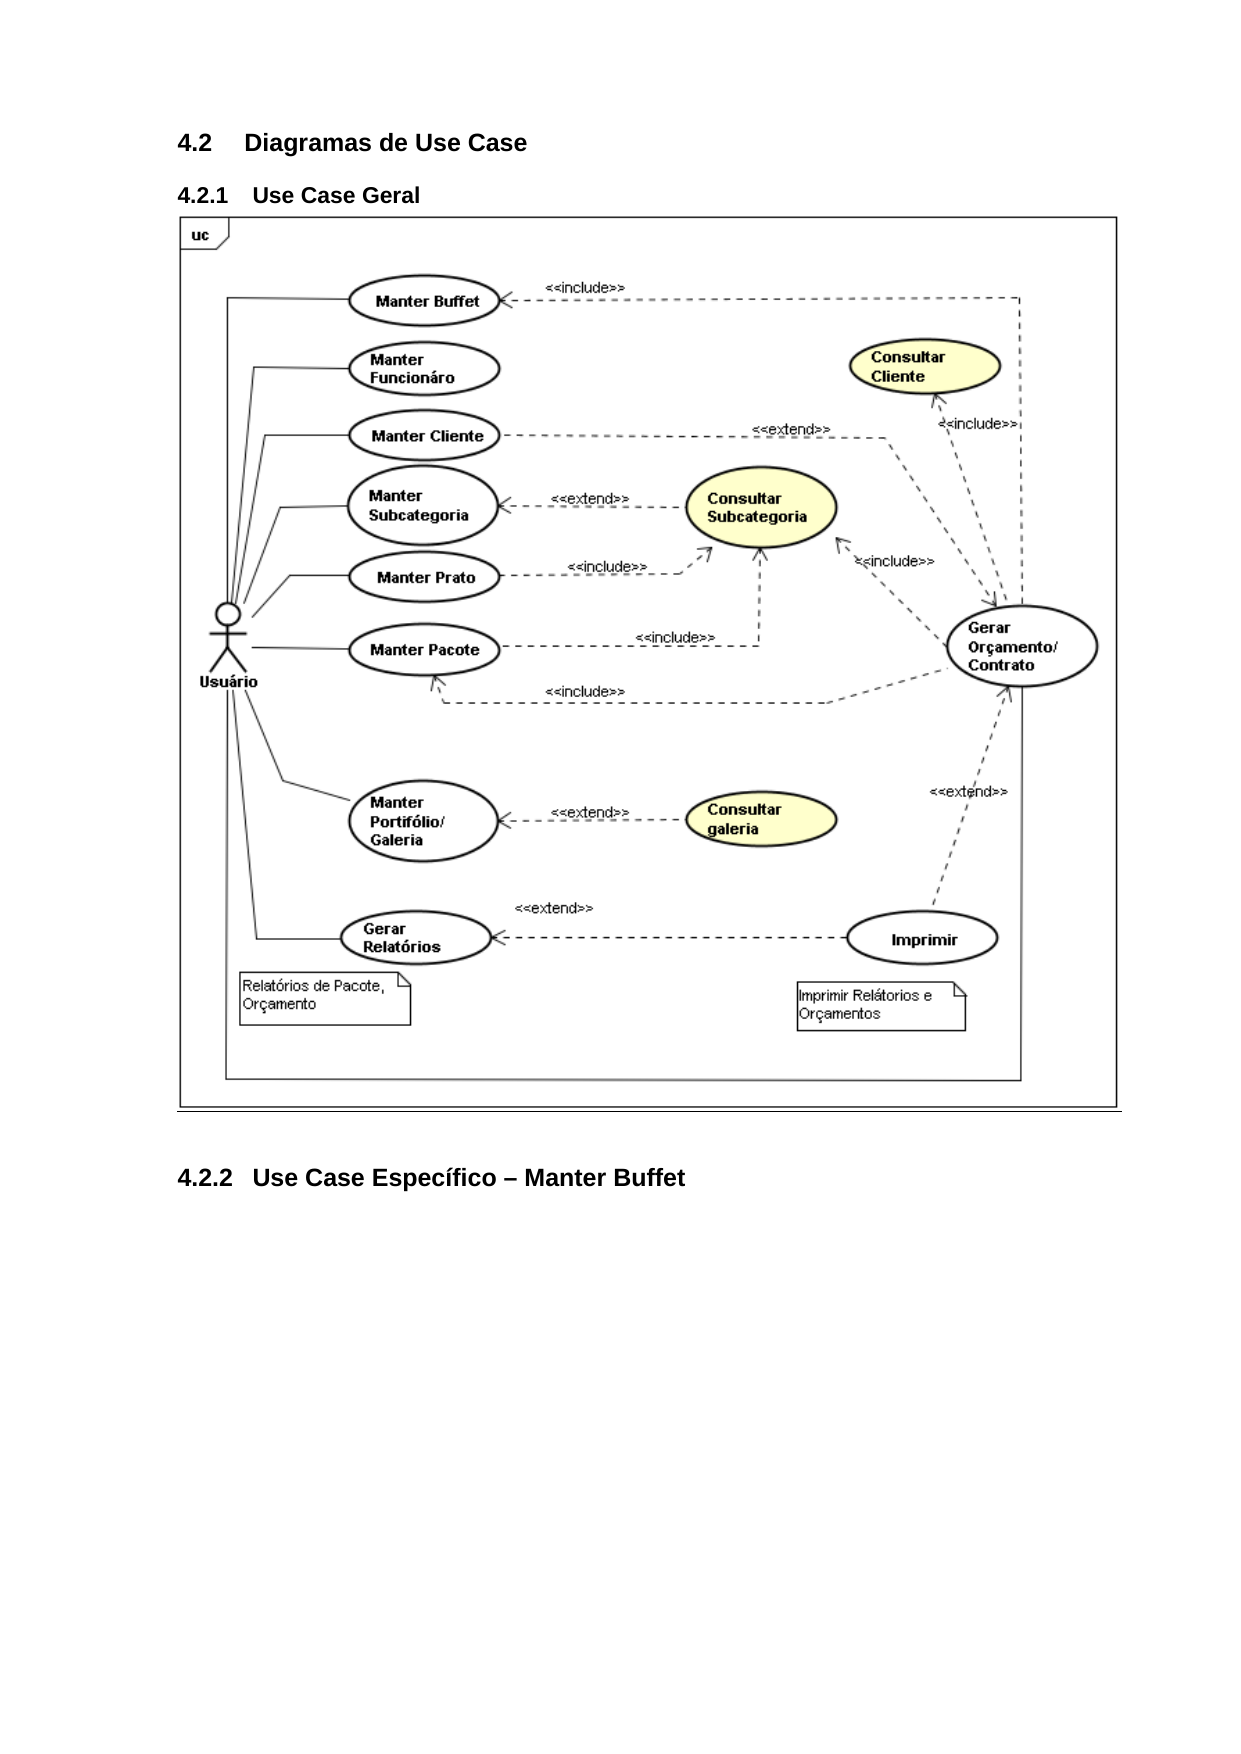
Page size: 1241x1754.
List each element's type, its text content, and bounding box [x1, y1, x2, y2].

subtitle Use Case Específico – Manter Buffet [177, 1163, 1122, 1192]
picture [177, 214, 1123, 1112]
subtitle Diagramas de Use Case [177, 128, 1122, 157]
subtitle Use Case Geral [177, 182, 1122, 208]
